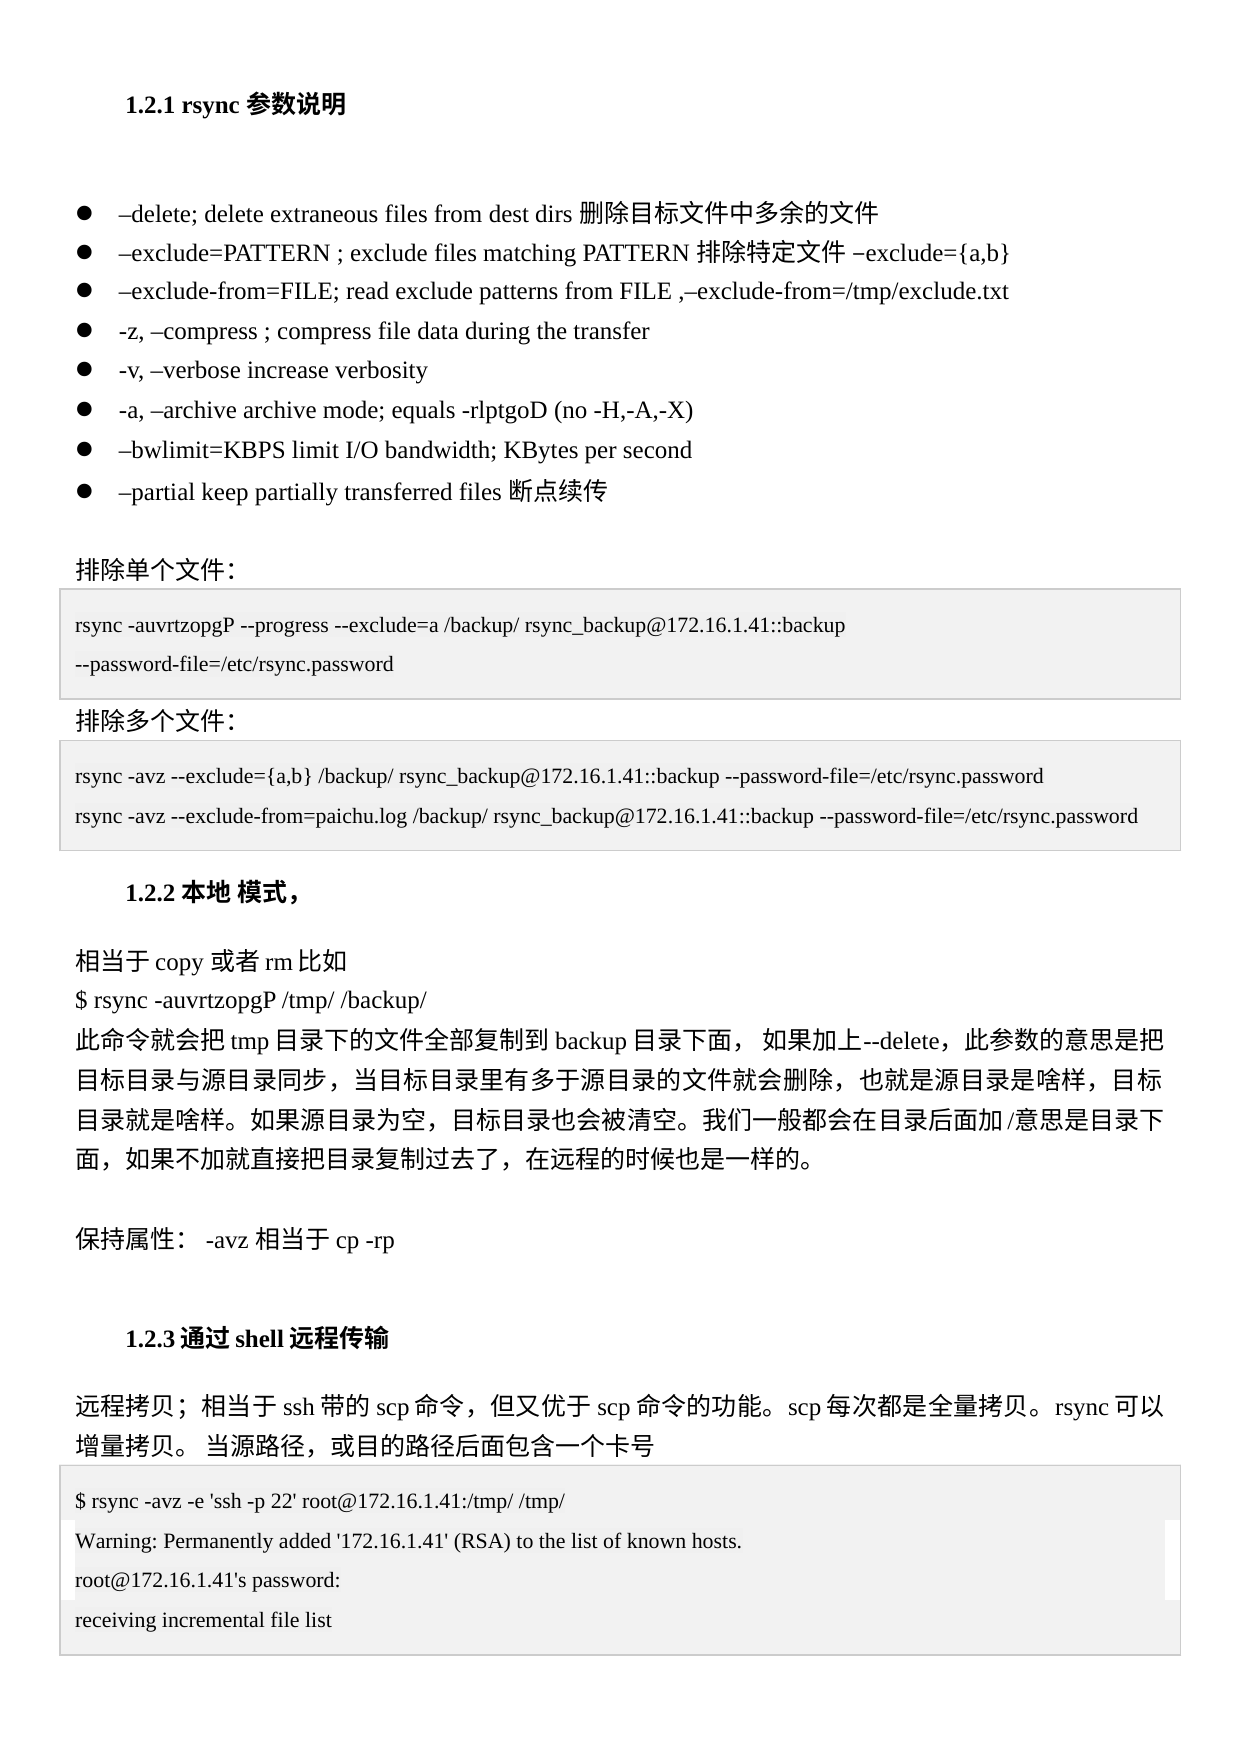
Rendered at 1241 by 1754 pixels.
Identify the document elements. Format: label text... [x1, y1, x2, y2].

list –partial keep partially transferred files 断点续传 [75, 469, 1165, 509]
text 相当于copy 或者rm比如 [75, 940, 1165, 979]
text rsync -avz --exclude-from=paichu.log /backup/ rsync_backup@172.16.1.41::backup --password-file=/etc/rsync.password [61, 779, 1180, 850]
list –exclude=PATTERN ; exclude files matching PATTERN 排除特定文件 –exclude={a,b} [75, 231, 1165, 271]
text root@172.16.1.41's password: [75, 1560, 1165, 1584]
text $ rsync -avz -e 'ssh -p 22' root@172.16.1.41:/tmp/ /tmp/ [61, 1466, 1180, 1520]
list -z, –compress ; compress file data during the transfer [75, 311, 1165, 350]
subtitle 1.2.1 rsync 参数说明 [75, 83, 1165, 123]
list -v, –verbose increase verbosity [75, 350, 1165, 390]
text 此命令就会把tmp目录下的文件全部复制到backup目录下面， 如果加上--delete，此参数的意思是把目标目录与源目录同步，当目标目录里有多于源目录的文件就会删除，也就是源目录是啥样，目标目录就是啥样。如果源目录为空，目标目录也会被清空。我们一般都会在目录后面加/意思是目录下面，如果不加就直接把目录复制过去了，在远程的时候也是一样的。 [75, 1019, 1165, 1178]
list –exclude-from=FILE; read exclude patterns from FILE ,–exclude-from=/tmp/exclude.txt [75, 271, 1165, 311]
text 排除多个文件： [75, 700, 1165, 740]
text receiving incremental file list [61, 1584, 1180, 1654]
list –bwlimit=KBPS limit I/O bandwidth; KBytes per second [75, 429, 1165, 469]
subtitle 1.2.2 本地 模式， [75, 871, 1165, 911]
subtitle 1.2.3通过shell远程传输 [75, 1317, 1165, 1356]
list –delete; delete extraneous files from dest dirs 删除目标文件中多余的文件 [75, 191, 1165, 231]
text 保持属性： -avz 相当于 cp -rp [75, 1217, 1165, 1257]
text 远程拷贝；相当于ssh带的scp命令，但又优于scp命令的功能。scp每次都是全量拷贝。rsync可以增量拷贝。 当源路径，或目的路径后面包含一个卡号 [75, 1385, 1165, 1464]
text $ rsync -auvrtzopgP /tmp/ /backup/ [75, 979, 1165, 1019]
text 排除单个文件： [75, 549, 1165, 588]
text rsync -avz --exclude={a,b} /backup/ rsync_backup@172.16.1.41::backup --password-file=/etc/rsync.password [61, 741, 1180, 779]
text rsync -auvrtzopgP --progress --exclude=a /backup/ rsync_backup@172.16.1.41::backup --password-file=/etc/rsync.password [61, 590, 1180, 698]
list -a, –archive archive mode; equals -rlptgoD (no -H,-A,-X) [75, 390, 1165, 429]
text Warning: Permanently added '172.16.1.41' (RSA) to the list of known hosts. [75, 1520, 1165, 1560]
